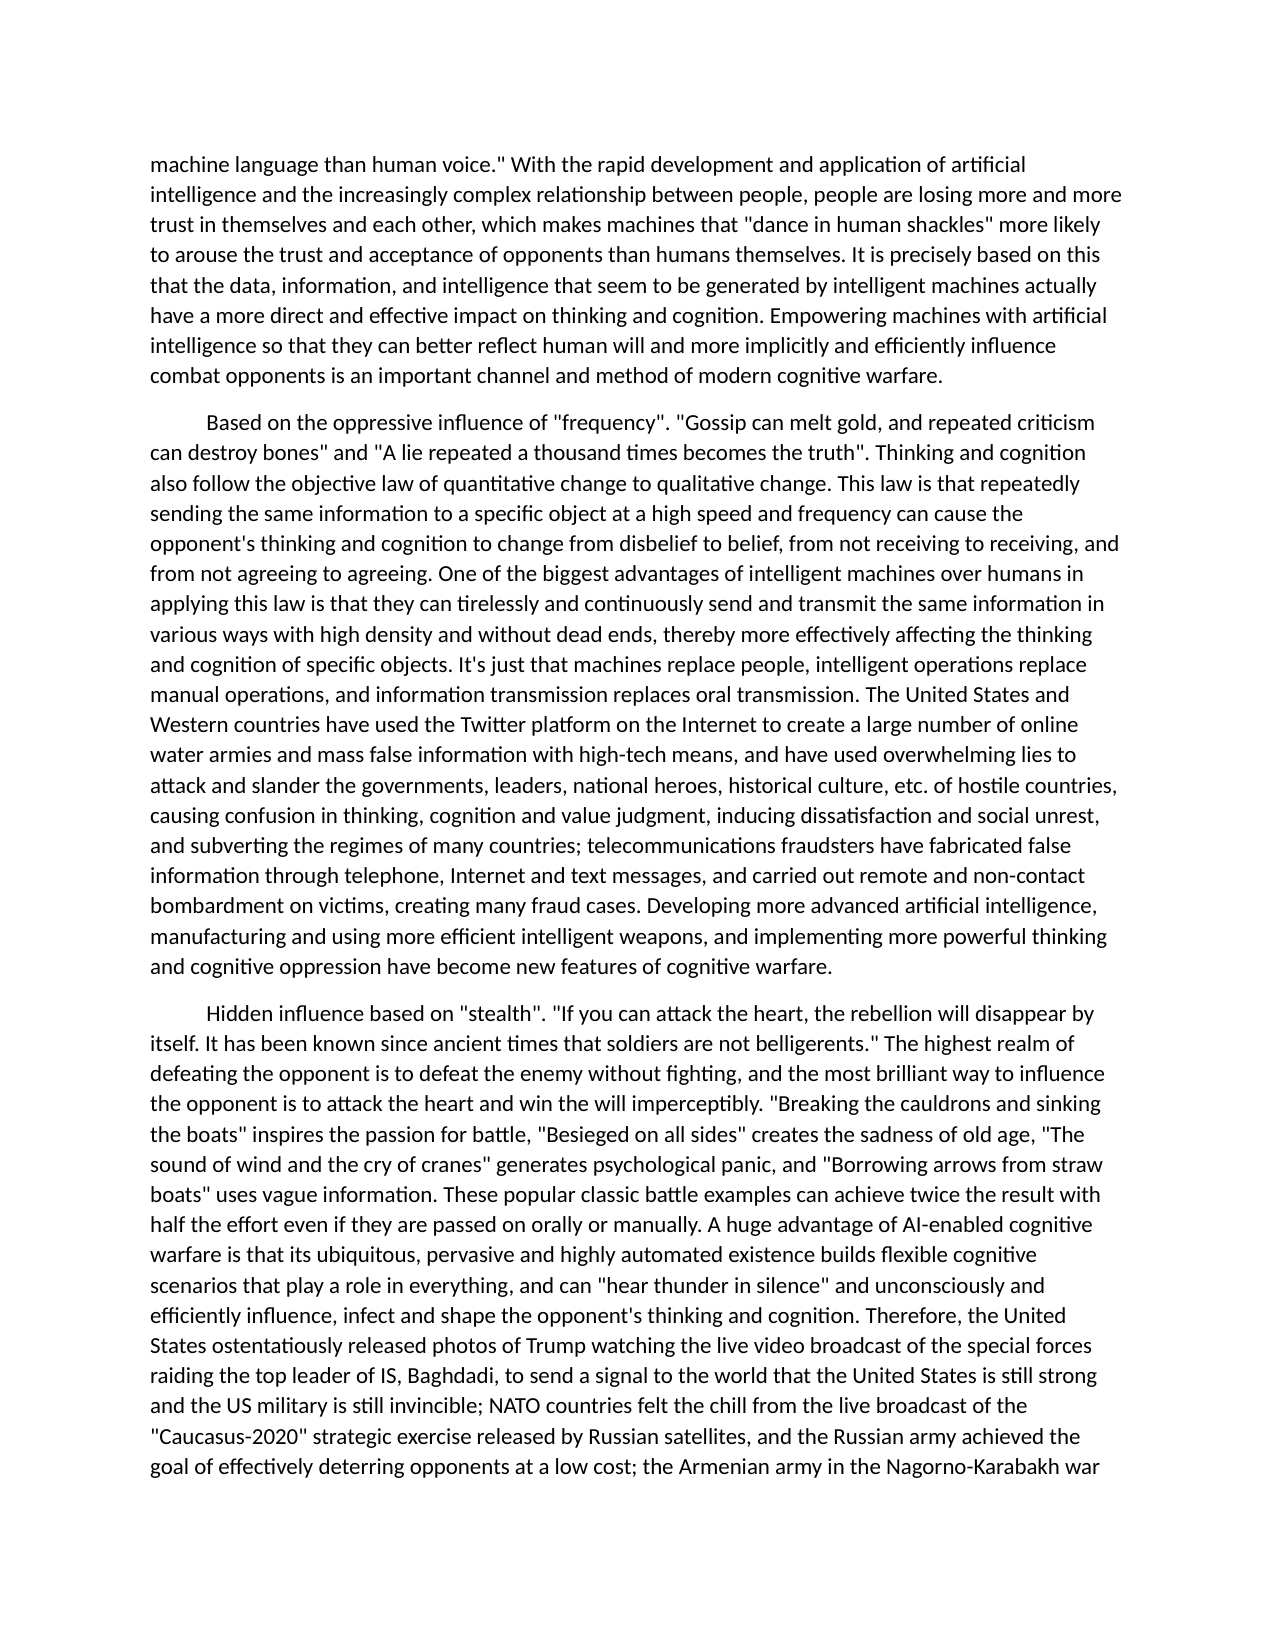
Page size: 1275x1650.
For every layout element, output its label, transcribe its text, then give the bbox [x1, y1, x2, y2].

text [150, 150, 1125, 389]
text Based on the oppressive influence of "frequency". "Gossip can melt gold, and repeated criticism can destroy bones" and "A lie repeated a thousand times becomes the truth". Thinking and cognition also follow the objective law of quantitative change to qualitative change. This law is that repeatedly sending the same information to a specific object at a high speed and frequency can cause the opponent's thinking and cognition to change from disbelief to belief, from not receiving to receiving, and from not agreeing to agreeing. One of the biggest advantages of intelligent machines over humans in applying this law is that they can tirelessly and continuously send and transmit the same information in various ways with high density and without dead ends, thereby more effectively affecting the thinking and cognition of specific objects. It's just that machines replace people, intelligent operations replace manual operations, and information transmission replaces oral transmission. The United States and Western countries have used the Twitter platform on the Internet to create a large number of online water armies and mass false information with high-tech means, and have used overwhelming lies to attack and slander the governments, leaders, national heroes, historical culture, etc. of hostile countries, causing confusion in thinking, cognition and value judgment, inducing dissatisfaction and social unrest, and subverting the regimes of many countries; telecommunications fraudsters have fabricated false information through telephone, Internet and text messages, and carried out remote and non-contact bombardment on victims, creating many fraud cases. Developing more advanced artificial intelligence, manufacturing and using more efficient intelligent weapons, and implementing more powerful thinking and cognitive oppression have become new features of cognitive warfare. [150, 408, 1125, 980]
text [150, 999, 1125, 1480]
